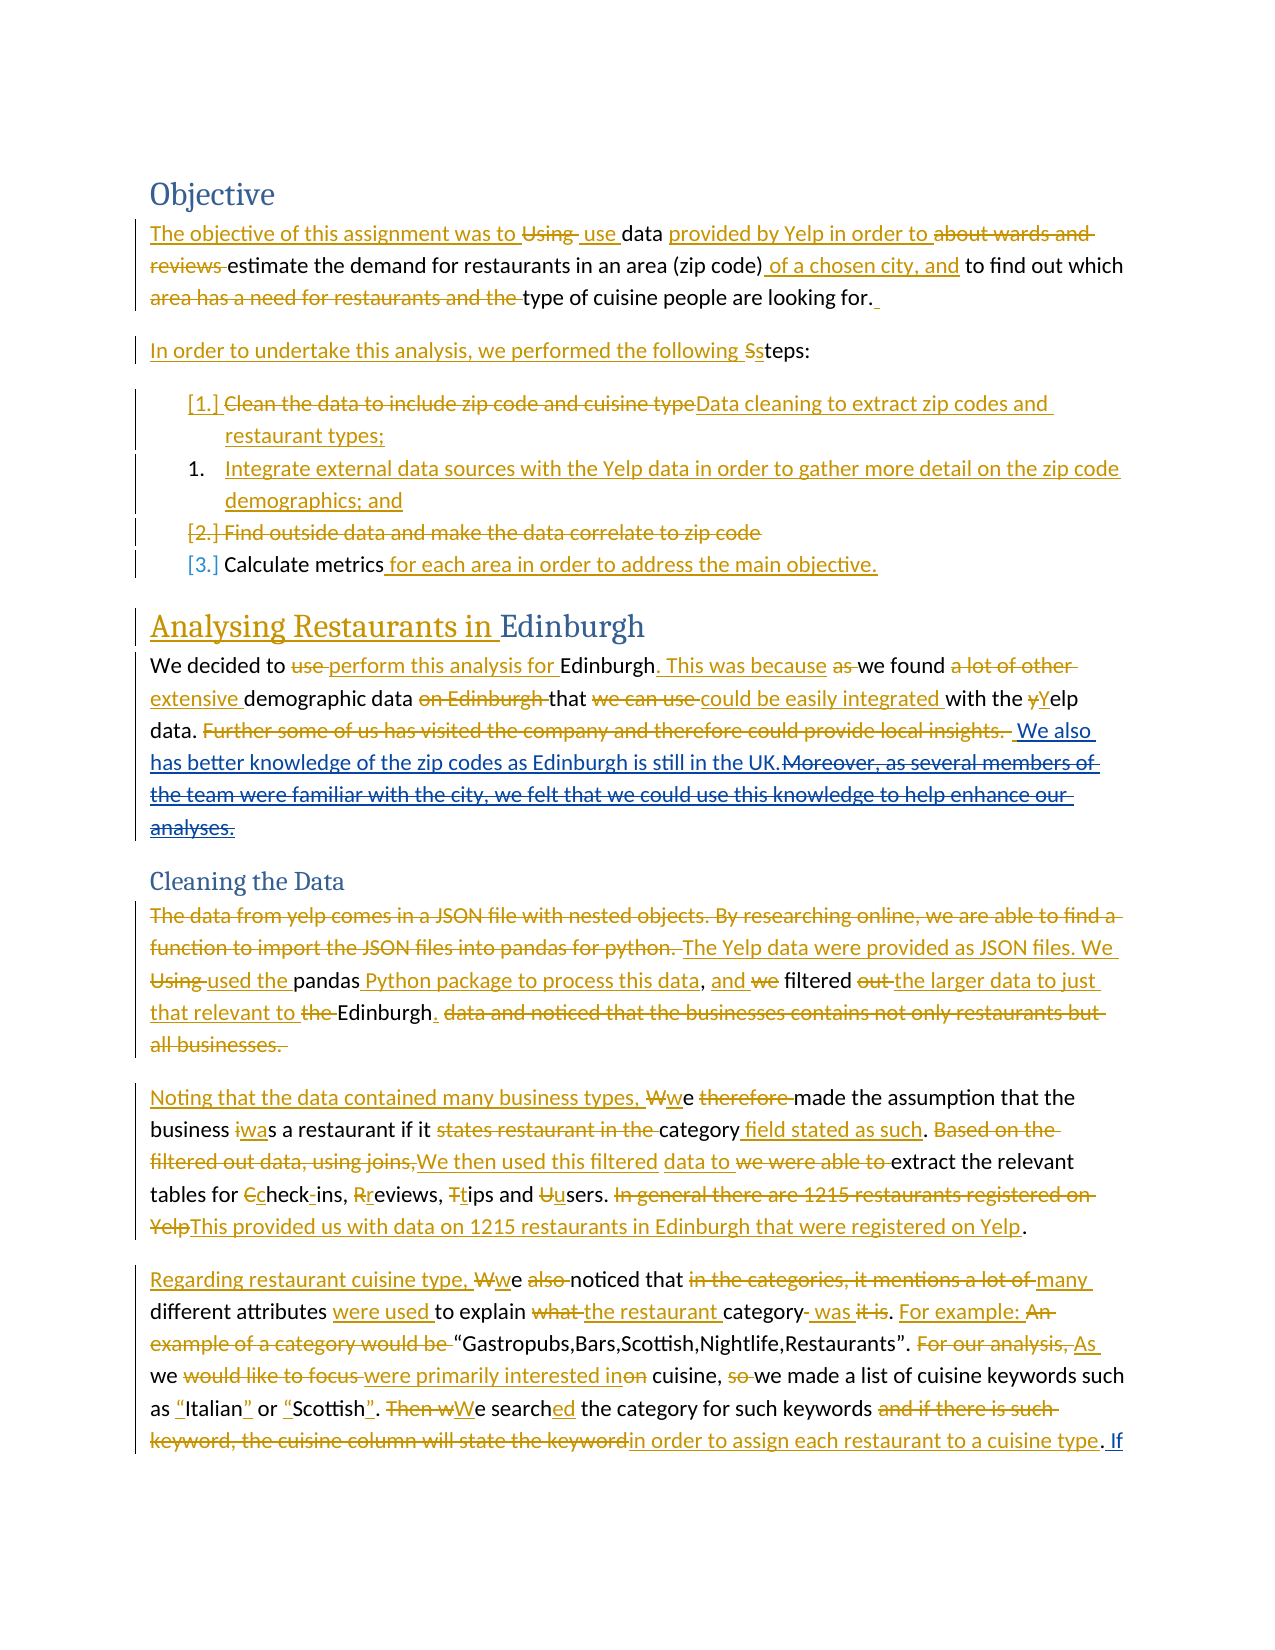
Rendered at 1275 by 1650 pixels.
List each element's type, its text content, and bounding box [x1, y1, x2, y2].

text pandas, filtered Edinburgh [150, 901, 1125, 1058]
subtitle Cleaning the Data [150, 866, 1125, 897]
text We decided to Edinburgh we found demographic data that with the elp data. [150, 652, 1125, 841]
text data estimate the demand for restaurants in an area (zip code) to find out which type of cuisine people are looking for. [150, 219, 1125, 311]
text e made the assumption that the business s a restaurant if it category. extract the relevant tables for heckins, eviews, ips and sers. . [150, 1083, 1125, 1240]
list Calculate metrics [187, 550, 1125, 578]
subtitle Edinburgh [150, 608, 1125, 646]
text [150, 1265, 1125, 1454]
subtitle Objective [150, 175, 1125, 213]
text teps: [150, 336, 1125, 364]
